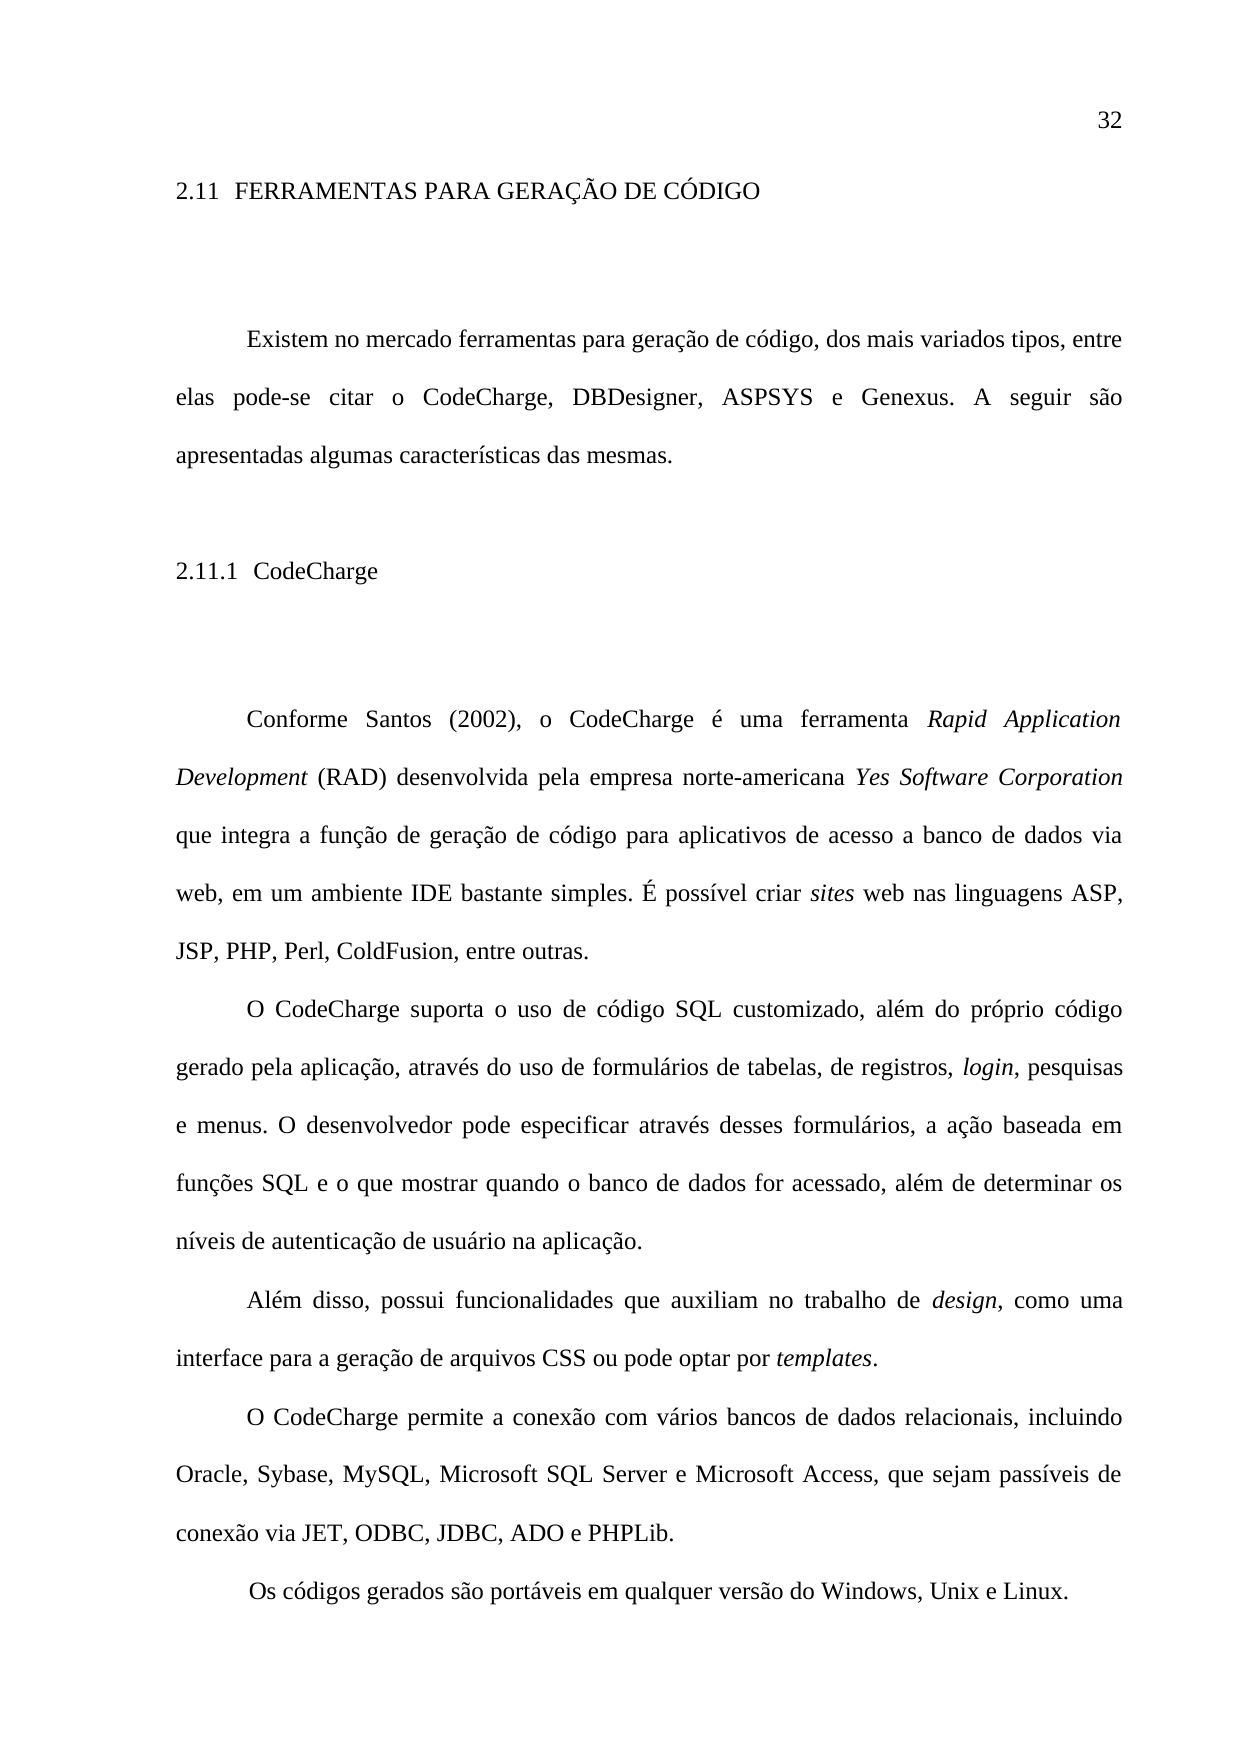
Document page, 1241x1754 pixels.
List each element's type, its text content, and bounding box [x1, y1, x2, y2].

subtitle FERRAMENTAS PARA GERAÇÃO DE CÓDIGO [176, 176, 1123, 205]
subtitle CodeCharge [176, 556, 1123, 584]
text Conforme Santos (2002), o CodeCharge é uma ferramenta Rapid Application Development (RAD) desenvolvida pela empresa norte-americana Yes Software Corporation que integra a função de geração de código para aplicativos de acesso a banco de dados via web, em um ambiente IDE bastante simples. É possível criar sites web nas linguagens ASP, JSP, PHP, Perl, ColdFusion, entre outras. [176, 704, 1123, 964]
text Os códigos gerados são portáveis em qualquer versão do Windows, Unix e Linux. [248, 1576, 1070, 1605]
text O CodeCharge suporta o uso de código SQL customizado, além do próprio código gerado pela aplicação, através do uso de formulários de tabelas, de registros, login, pesquisas e menus. O desenvolvedor pode especificar através desses formulários, a ação baseada em funções SQL e o que mostrar quando o banco de dados for acessado, além de determinar os níveis de autenticação de usuário na aplicação. [176, 994, 1123, 1255]
text Existem no mercado ferramentas para geração de código, dos mais variados tipos, entre elas pode-se citar o CodeCharge, DBDesigner, ASPSYS e Genexus. A seguir são apresentadas algumas características das mesmas. [176, 324, 1123, 469]
text Além disso, possui funcionalidades que auxiliam no trabalho de design, como uma interface para a geração de arquivos CSS ou pode optar por templates. [176, 1285, 1123, 1372]
text O CodeCharge permite a conexão com vários bancos de dados relacionais, incluindo Oracle, Sybase, MySQL, Microsoft SQL Server e Microsoft Access, que sejam passíveis de conexão via JET, ODBC, JDBC, ADO e PHPLib. [176, 1402, 1123, 1546]
